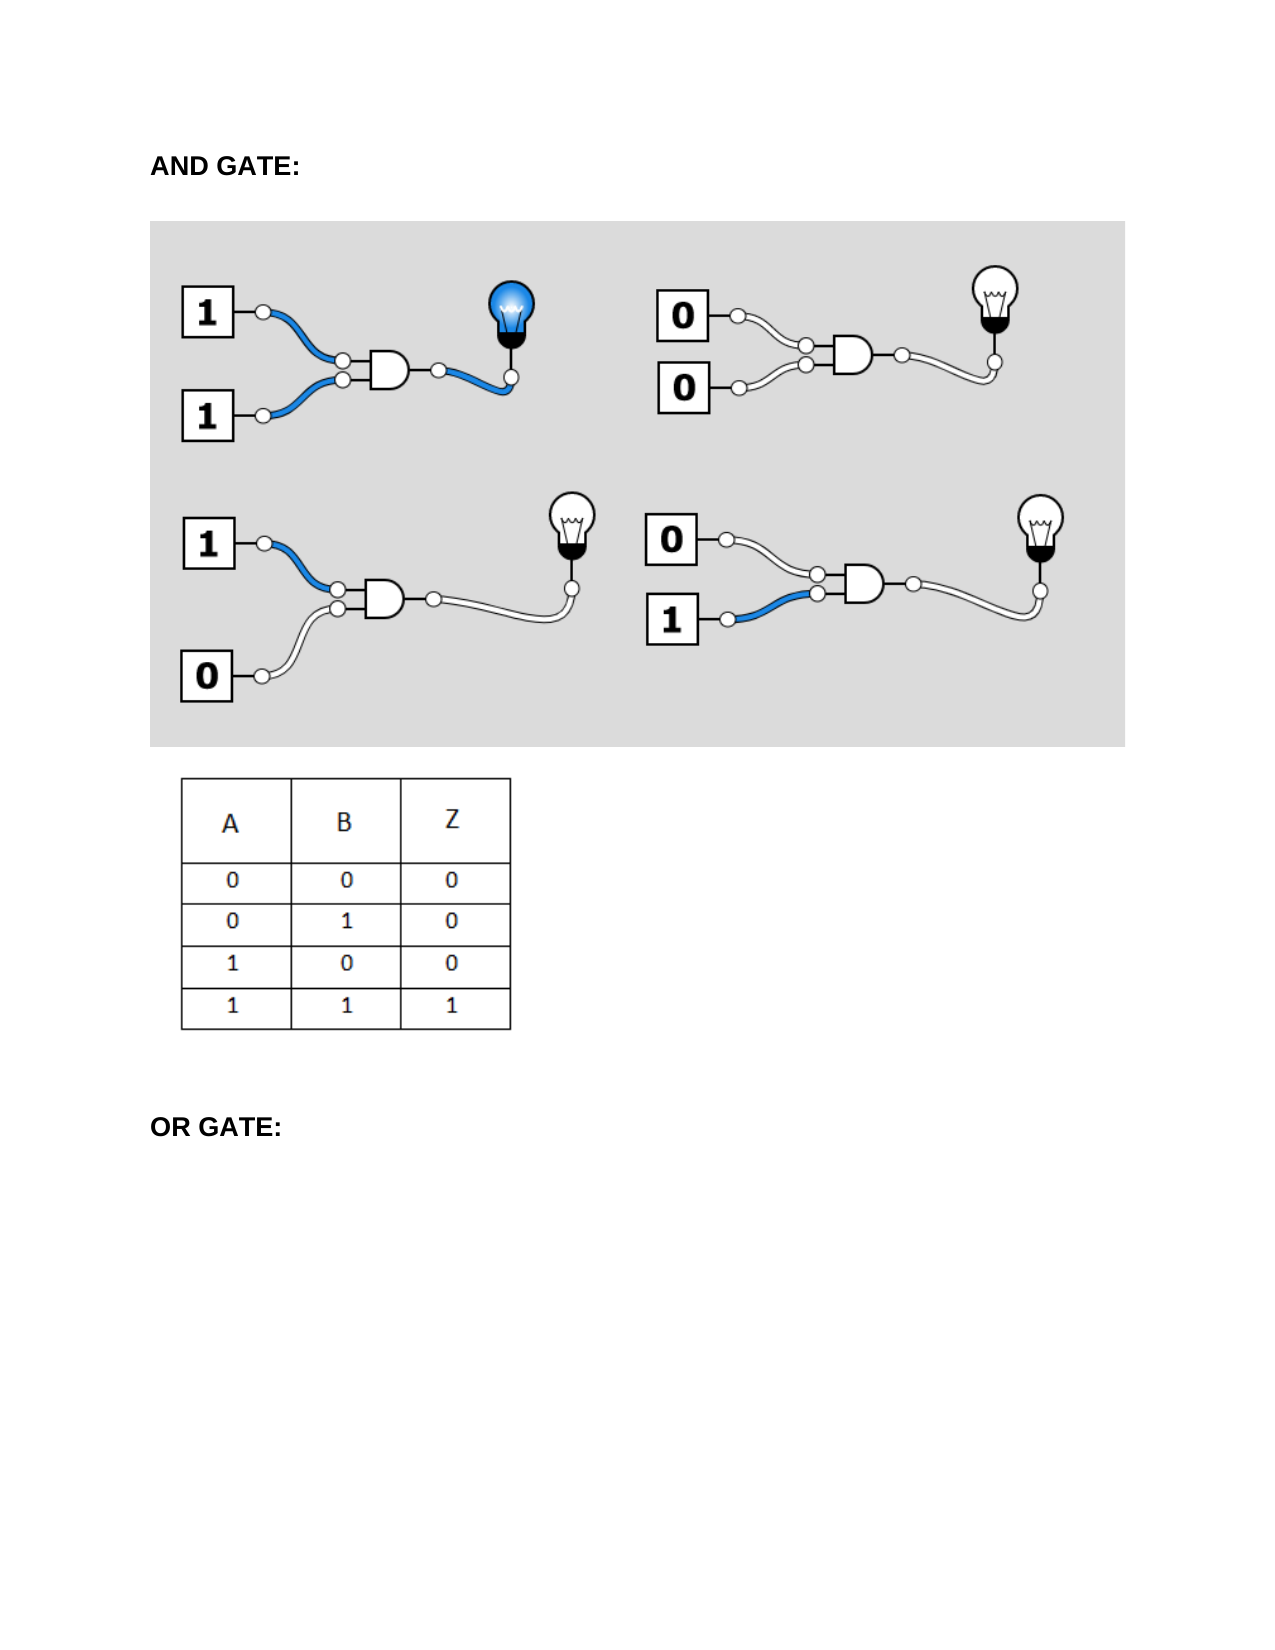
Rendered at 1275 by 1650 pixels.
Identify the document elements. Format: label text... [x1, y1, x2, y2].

picture [150, 750, 538, 1071]
text OR GATE: [150, 1111, 1125, 1142]
picture [150, 221, 1125, 747]
text AND GATE: [150, 150, 1125, 181]
